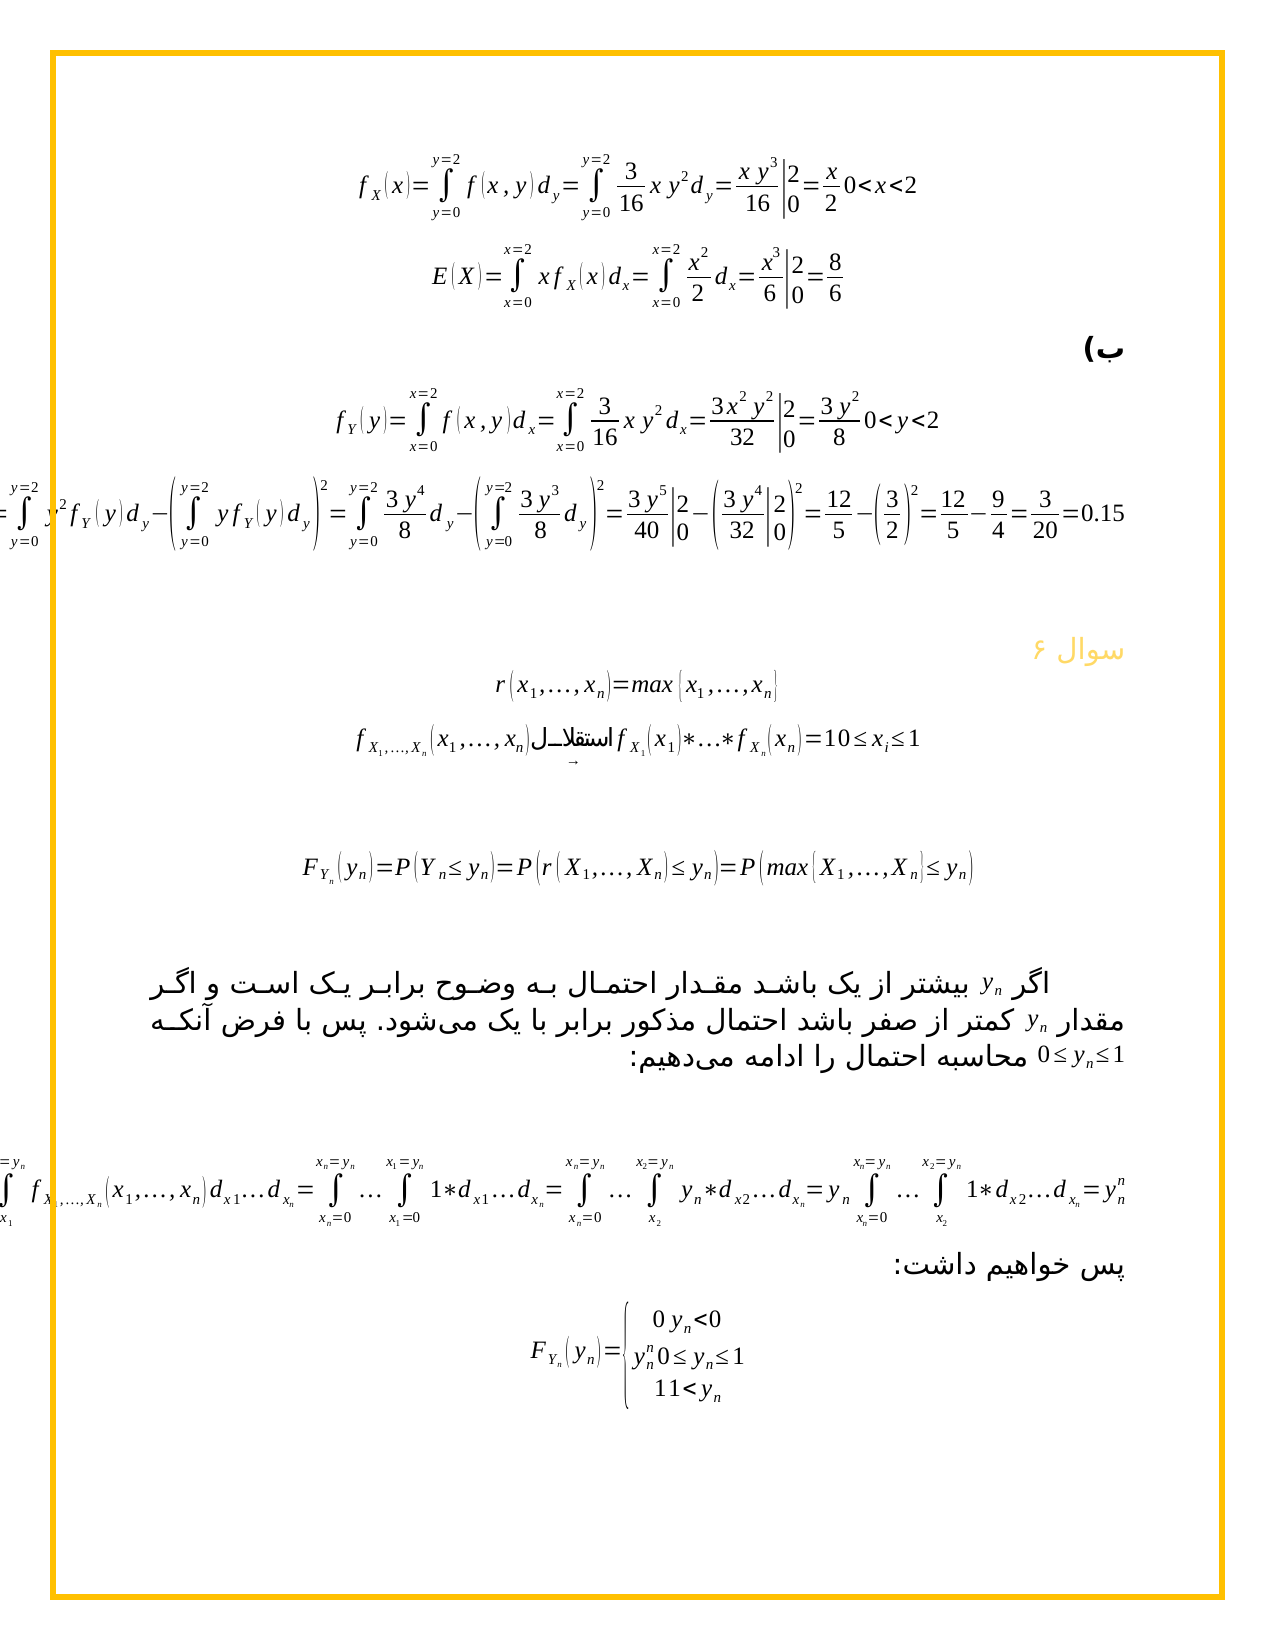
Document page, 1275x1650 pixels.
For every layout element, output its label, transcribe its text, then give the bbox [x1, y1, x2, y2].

text پس خواهیم داشت: [150, 1247, 1125, 1281]
subtitle سوال ۶ [150, 632, 1125, 666]
text اگر بیشتر از یک باشد مقدار احتمال به وضوح برابر یک است و اگر مقدار کمتر از صفر باشد احتمال مذکور برابر با یک می‌شود. پس با فرض آنکه محاسبه احتمال را ادامه می‌دهیم: [150, 966, 1125, 1073]
text ب) [150, 331, 1125, 365]
